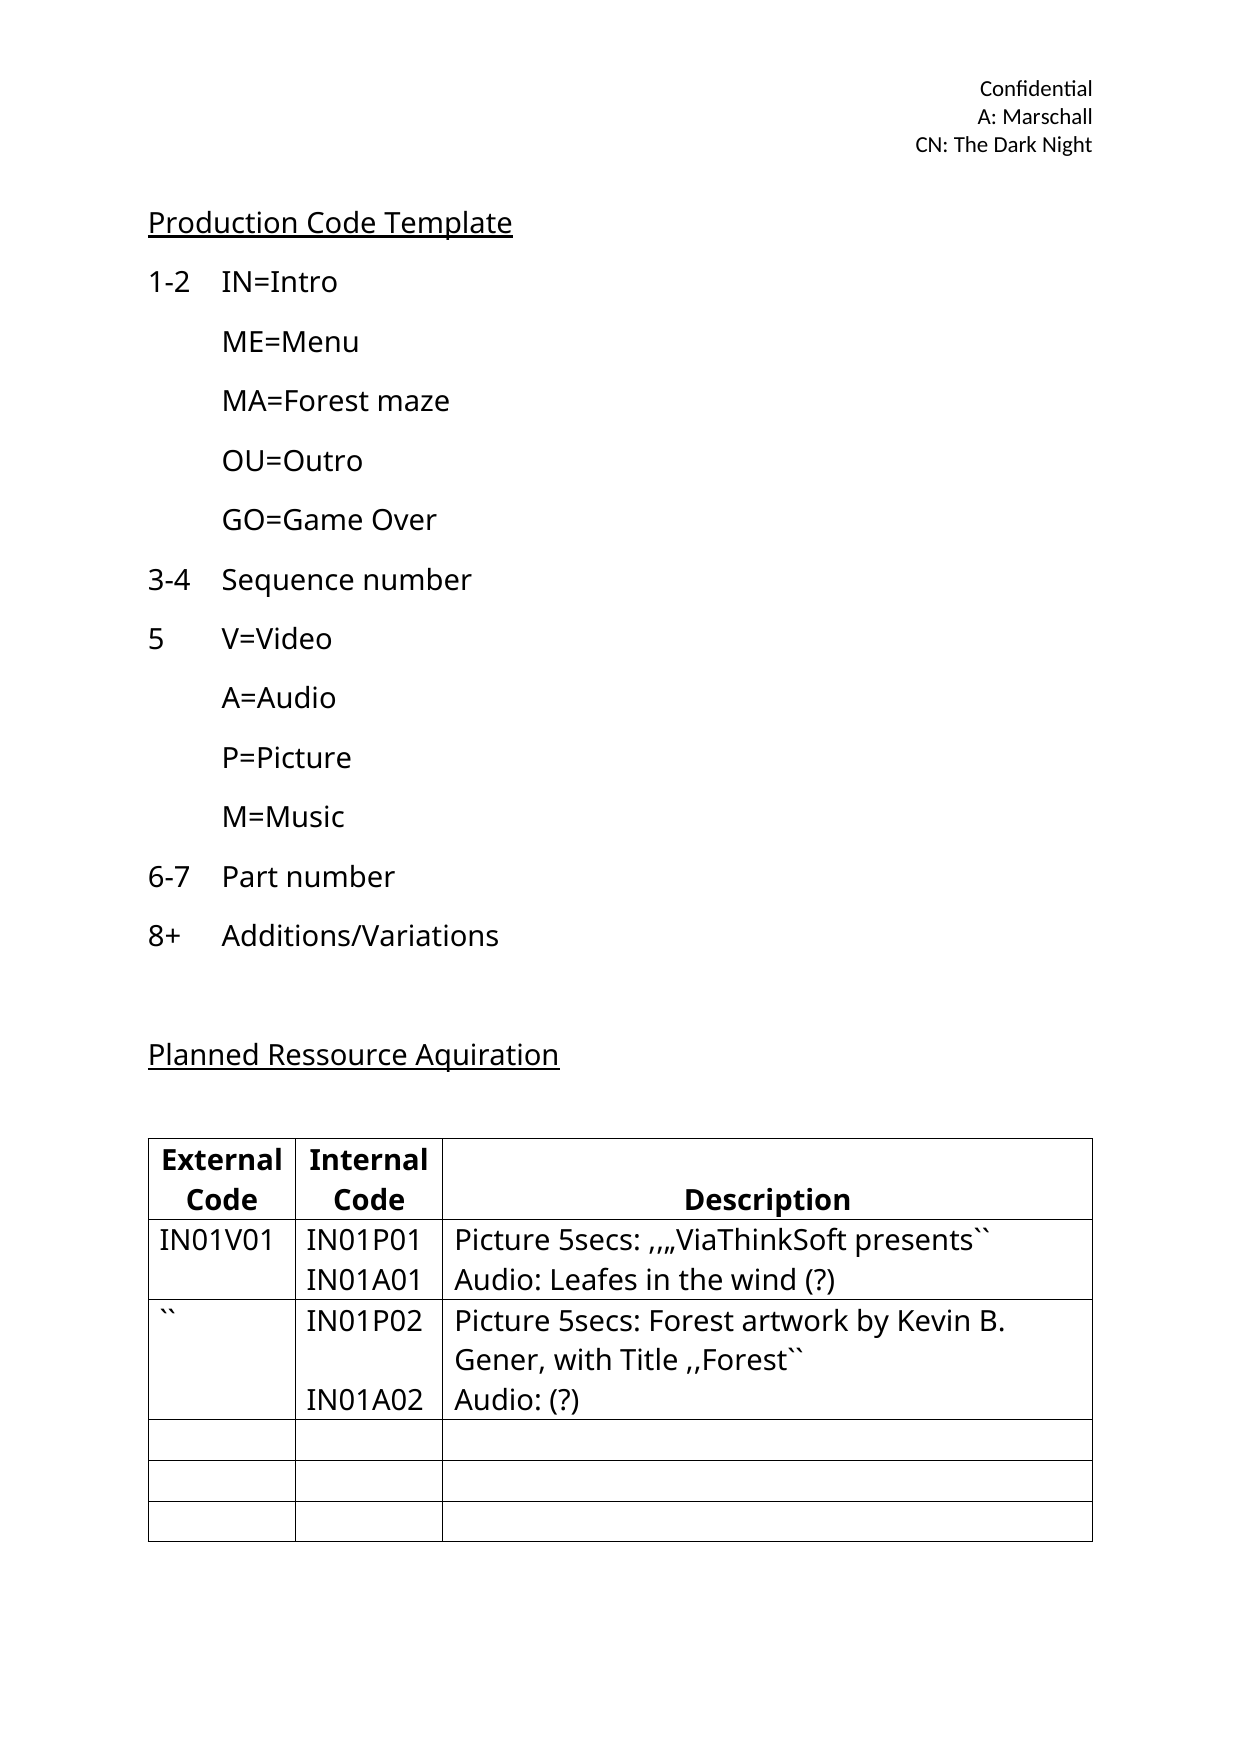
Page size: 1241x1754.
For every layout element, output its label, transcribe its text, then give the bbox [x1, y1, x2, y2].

text GO=Game Over [148, 499, 1093, 539]
text M=Music [148, 797, 1093, 836]
table_cell IN01V01 [149, 1220, 295, 1299]
table_cell [149, 1420, 295, 1460]
table_header External Code [149, 1139, 295, 1218]
text MA=Forest maze [148, 380, 1093, 420]
table_cell IN01P01 IN01A01 [296, 1220, 442, 1299]
table_cell [296, 1461, 442, 1501]
table_header Internal Code [296, 1139, 442, 1218]
table_cell [443, 1420, 1092, 1460]
text 5 V=Video [148, 618, 1093, 658]
table_cell [149, 1502, 295, 1541]
table_cell [149, 1461, 295, 1501]
text P=Picture [148, 737, 1093, 777]
text 3-4 Sequence number [148, 559, 1093, 598]
text OU=Outro [148, 440, 1093, 479]
text 8+ Additions/Variations [148, 916, 1093, 955]
table_cell [443, 1461, 1092, 1501]
table_header Description [443, 1139, 1092, 1218]
table_cell [443, 1502, 1092, 1541]
text 6-7 Part number [148, 856, 1093, 896]
table_cell IN01P02 IN01A02 [296, 1300, 442, 1419]
text Production Code Template [148, 202, 1093, 242]
table_cell Picture 5secs: Forest artwork by Kevin B. Gener, with Title ,,Forest`` Audio: (?) [443, 1300, 1092, 1419]
table_cell Picture 5secs: ,,„ViaThinkSoft presents`` Audio: Leafes in the wind (?) [443, 1220, 1092, 1299]
table_cell [296, 1420, 442, 1460]
text A=Audio [148, 678, 1093, 717]
text 1-2 IN=Intro [148, 261, 1093, 301]
table_cell `` [149, 1300, 295, 1419]
table_cell [296, 1502, 442, 1541]
text Planned Ressource Aquiration [148, 1034, 1093, 1074]
text ME=Menu [148, 321, 1093, 361]
